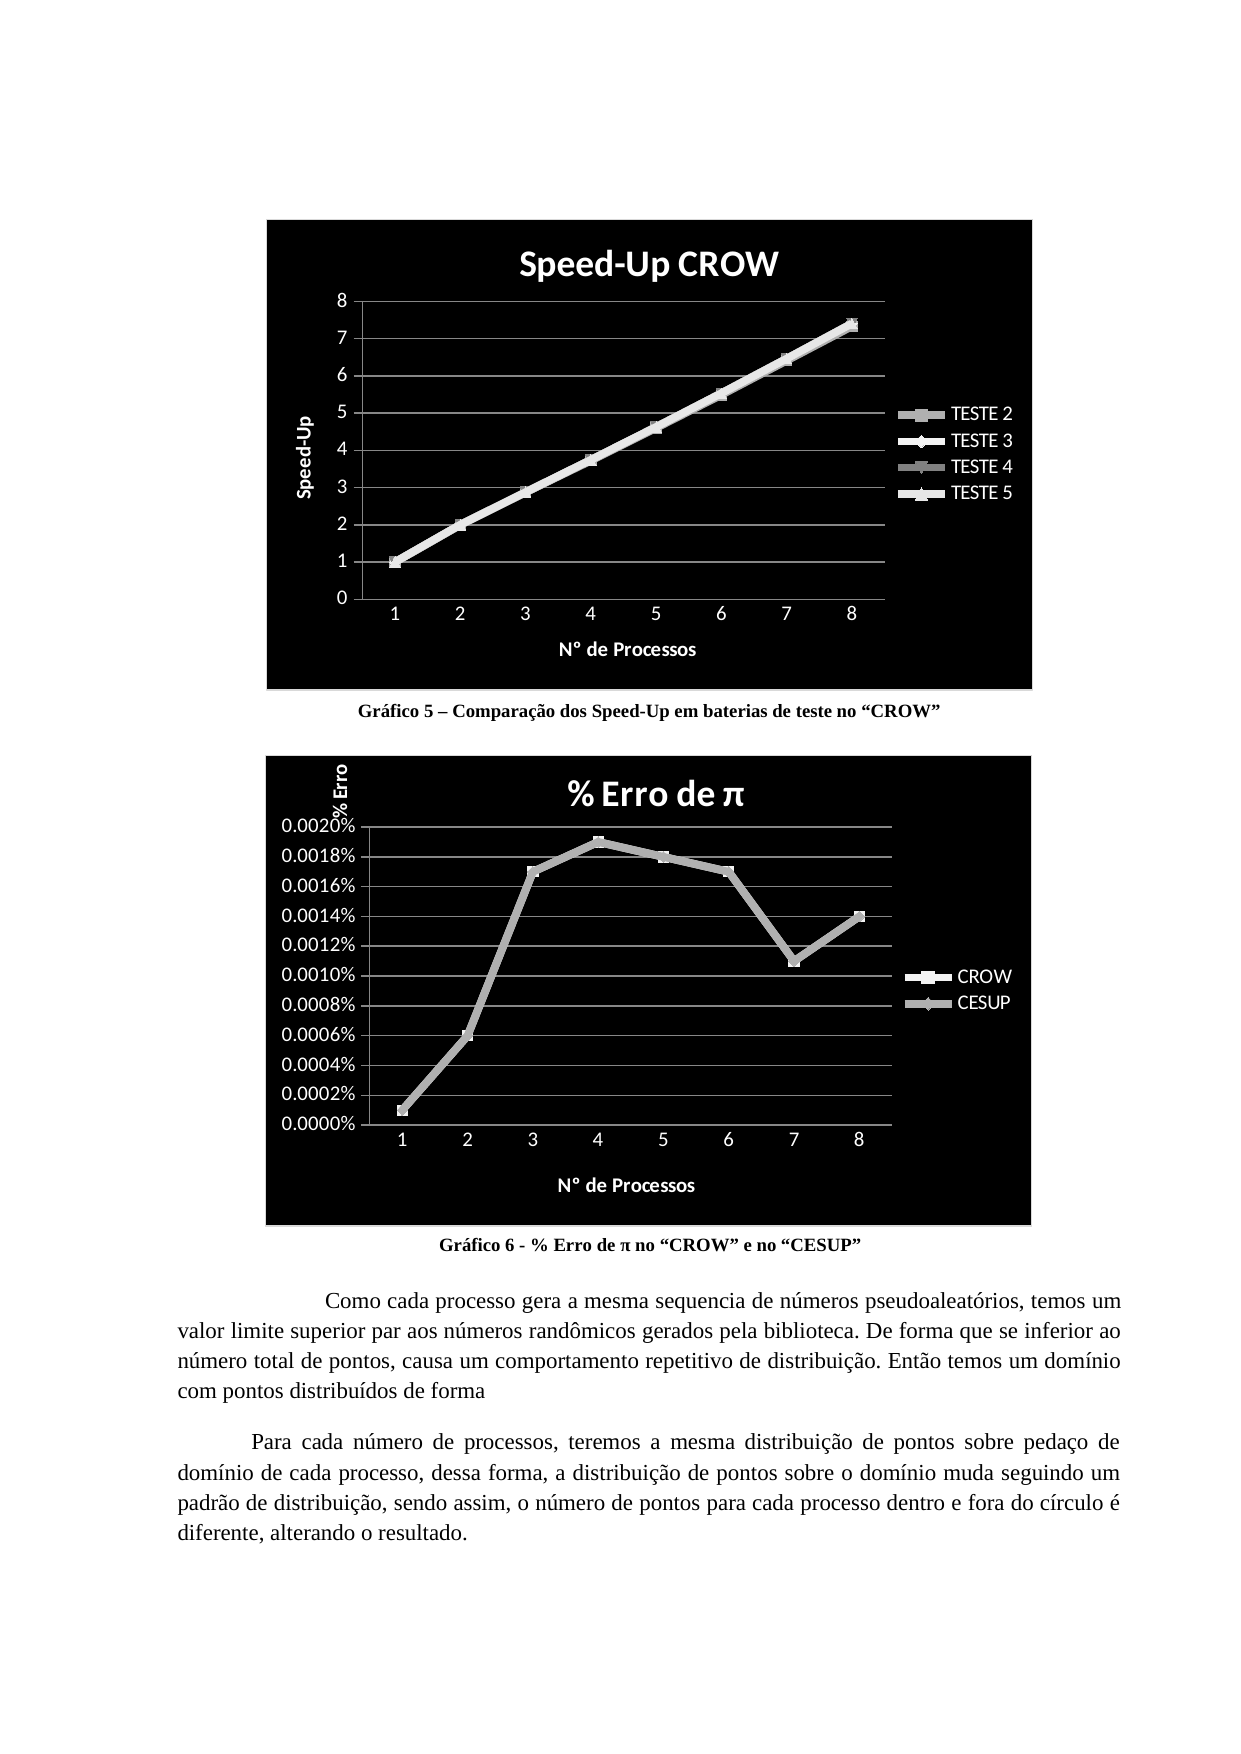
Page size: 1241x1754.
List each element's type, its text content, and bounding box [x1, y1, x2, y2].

text Para cada número de processos, teremos a mesma distribuição de pontos sobre pedaço de domínio de cada processo, dessa forma, a distribuição de pontos sobre o domínio muda seguindo um padrão de distribuição, sendo assim, o número de pontos para cada processo dentro e fora do círculo é diferente, alterando o resultado. [177, 1428, 1122, 1545]
text Como cada processo gera a mesma sequencia de números pseudoaleatórios, temos um valor limite superior par aos números randômicos gerados pela biblioteca. De forma que se inferior ao número total de pontos, causa um comportamento repetitivo de distribuição. Então temos um domínio com pontos distribuídos de forma [177, 1287, 1122, 1404]
